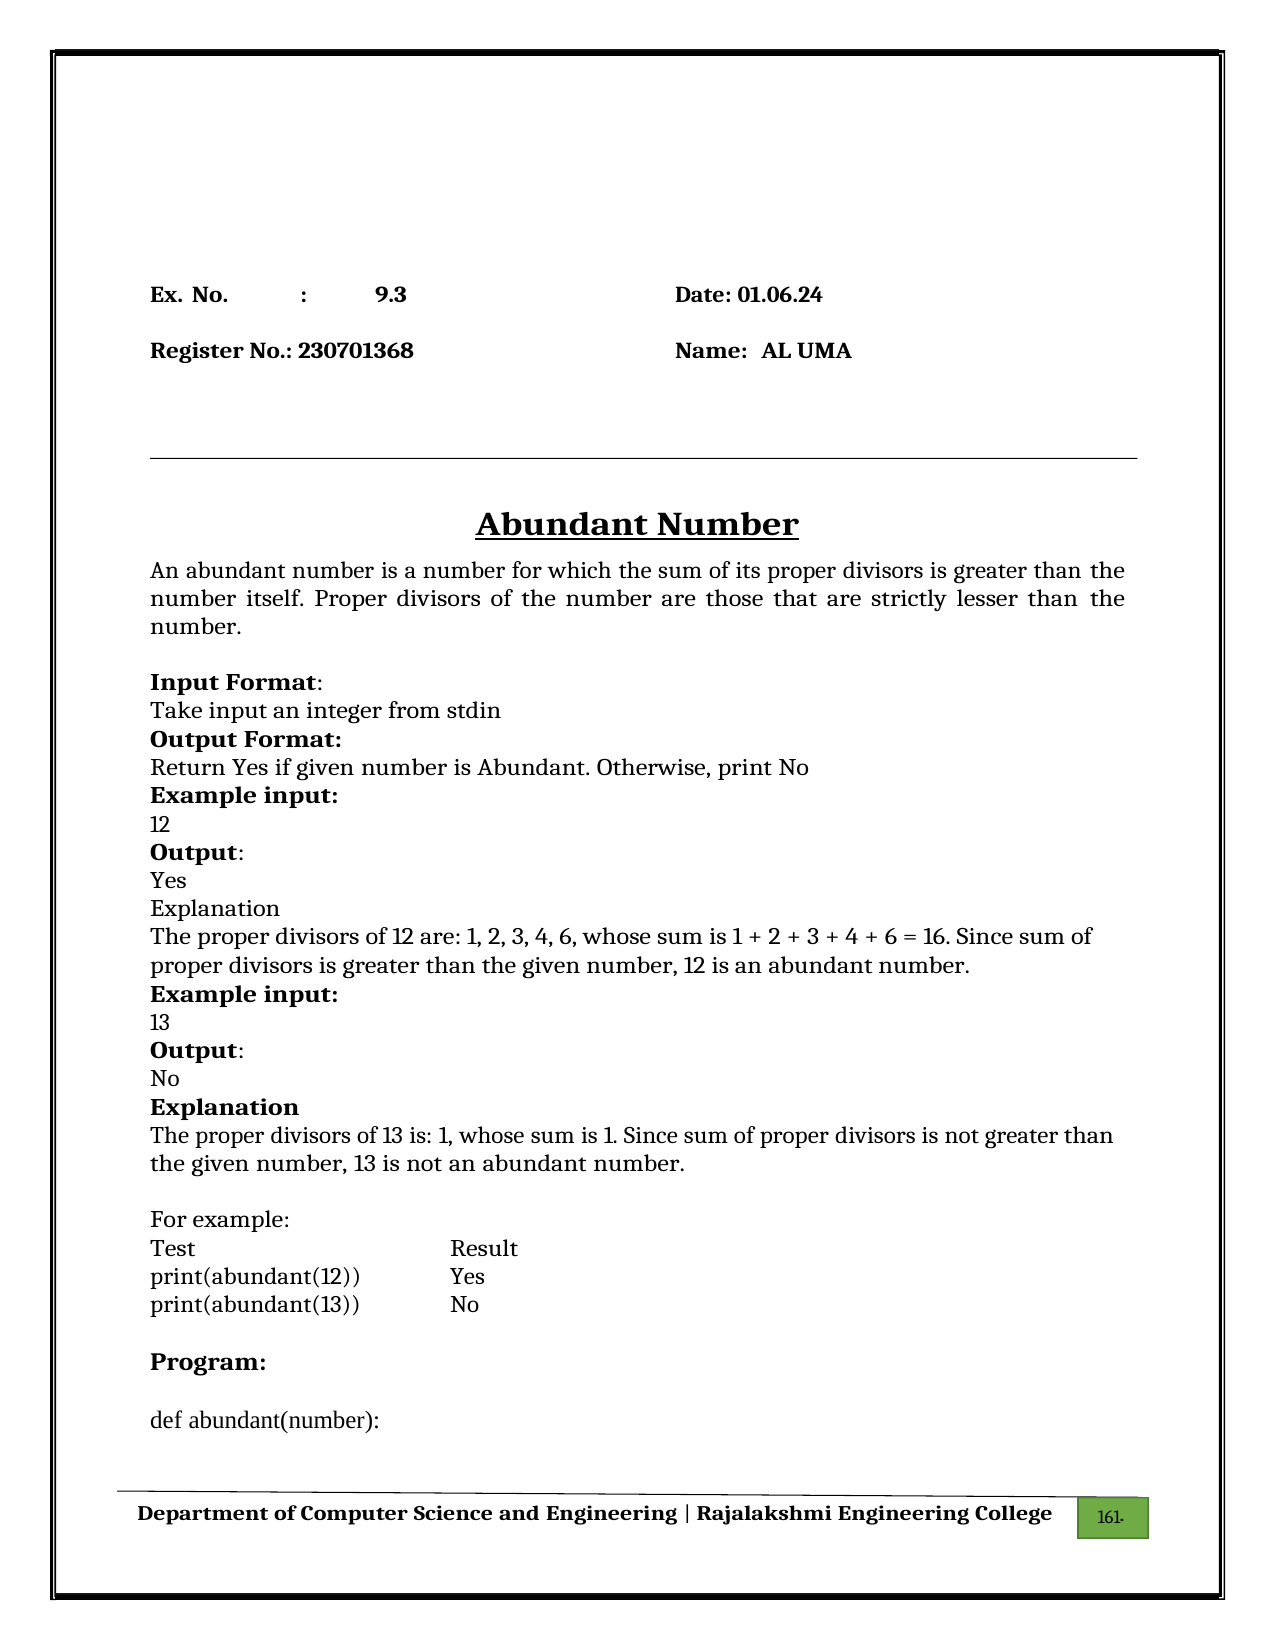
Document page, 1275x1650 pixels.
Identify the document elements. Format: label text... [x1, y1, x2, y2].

text The proper divisors of 13 is: 1, whose sum is 1. Since sum of proper divisors is not greater than the given number, 13 is not an abundant number. [150, 1122, 1135, 1177]
text def abundant(number): [150, 1405, 1135, 1434]
text No [150, 1065, 1135, 1093]
text Take input an integer from stdin [150, 697, 1135, 725]
text 13 [150, 1008, 1135, 1036]
subtitle Input Format: [150, 669, 1135, 696]
text Return Yes if given number is Abundant. Otherwise, print No [150, 754, 1135, 782]
subtitle Output: [150, 839, 1135, 867]
text For example: [150, 1206, 1135, 1233]
subtitle Example input: [150, 782, 1135, 810]
picture [55, 49, 1219, 56]
subtitle Explanation [150, 1093, 1135, 1121]
subtitle Output Format: [150, 726, 1135, 753]
text print(abundant(13)) No [150, 1291, 1135, 1318]
text Program: [150, 1348, 1135, 1376]
subtitle Output: [150, 1037, 1135, 1064]
text An abundant number is a number for which the sum of its proper divisors is greater than the number itself. Proper divisors of the number are those that are strictly lesser than the number. [150, 557, 1125, 640]
text Yes Explanation [150, 867, 287, 923]
text Ex. No. : 9.3 Date: 01.06.24 [150, 282, 1135, 308]
text Test Result [150, 1234, 1135, 1262]
subtitle Abundant Number [175, 505, 1099, 544]
text print(abundant(12)) Yes [150, 1263, 1135, 1290]
picture [55, 1593, 1219, 1600]
text Register No.: 230701368 Name: AL UMA [150, 338, 1135, 364]
text 12 [150, 810, 1135, 838]
text The proper divisors of 12 are: 1, 2, 3, 4, 6, whose sum is 1 + 2 + 3 + 4 + 6 = 16. Since sum of proper divisors is greater than the given number, 12 is an abundant number. [150, 923, 1125, 979]
subtitle Example input: [150, 980, 1135, 1008]
